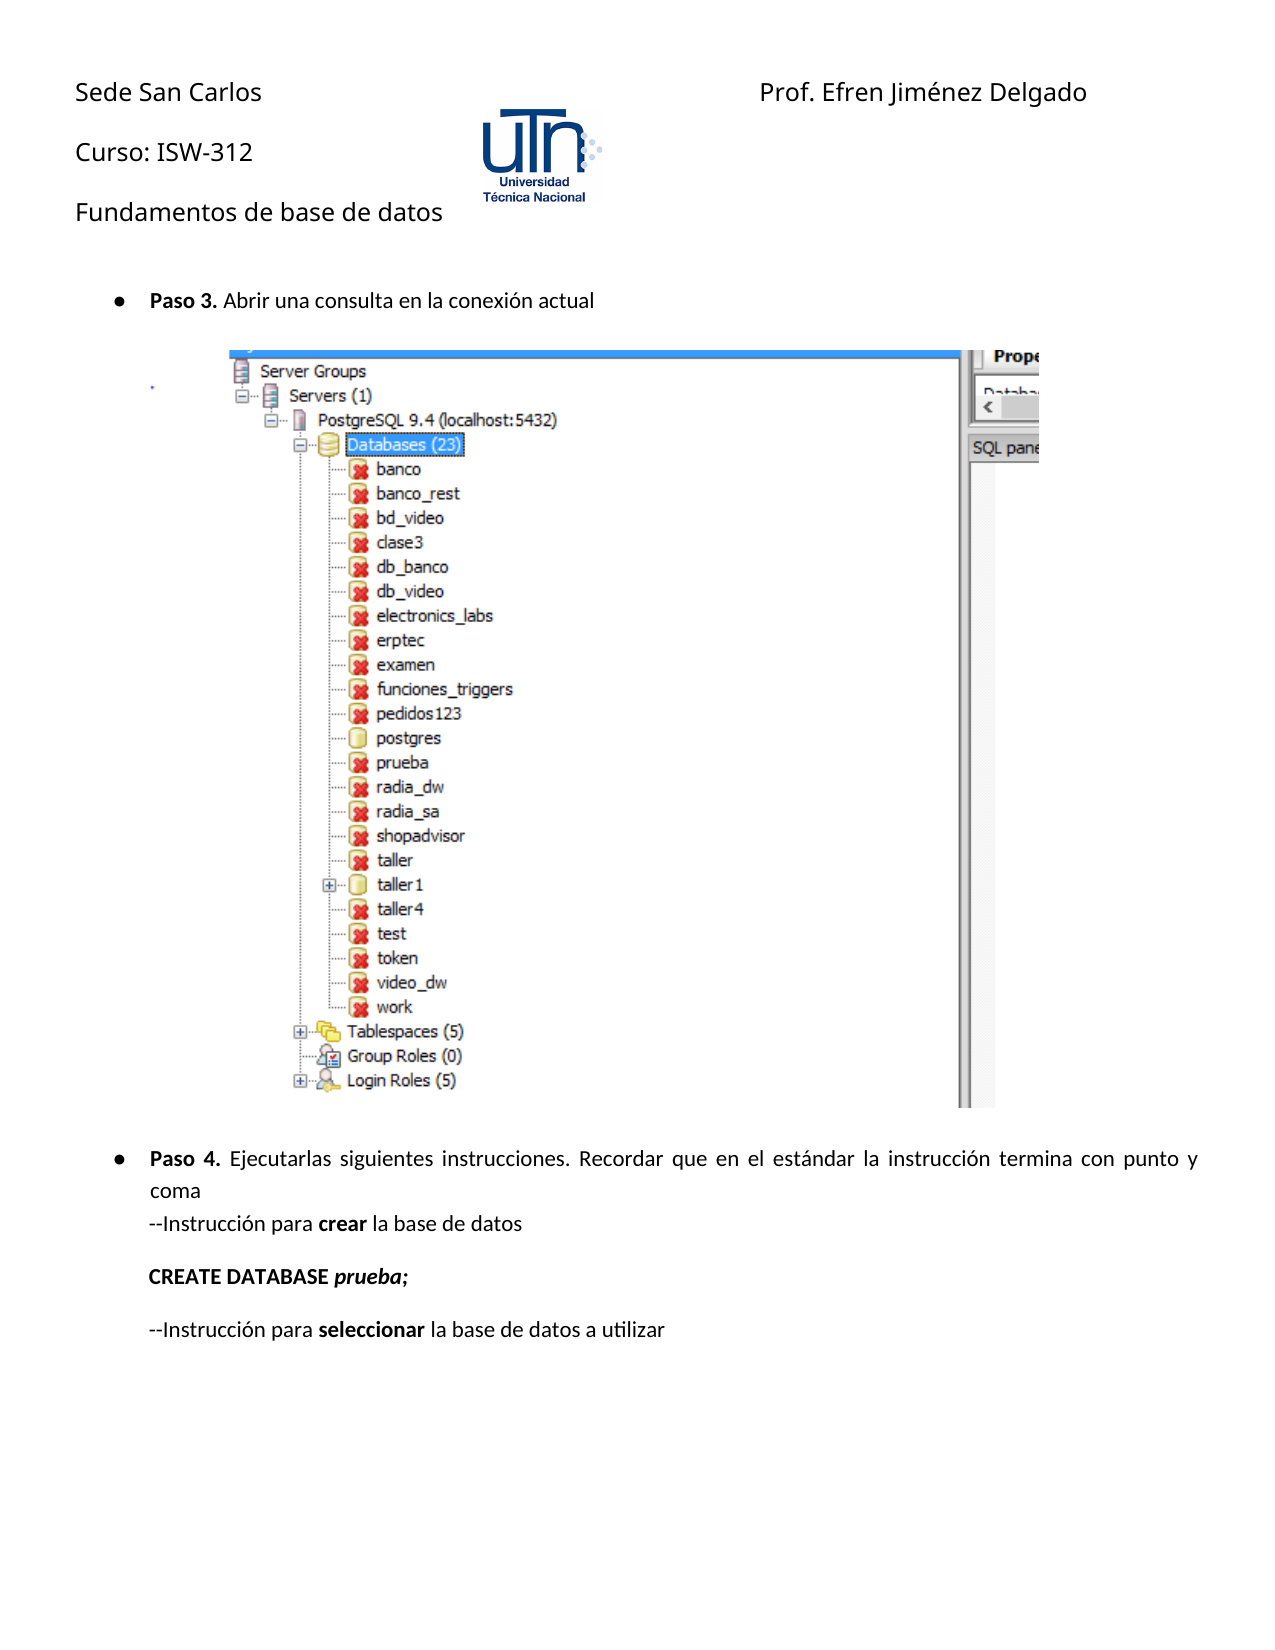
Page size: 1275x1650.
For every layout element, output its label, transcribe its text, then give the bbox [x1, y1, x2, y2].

text --Instrucción para crear la base de datos [75, 1209, 1200, 1237]
text CREATE DATABASE prueba; [149, 1262, 1200, 1290]
list Paso 3. Abrir una consulta en la conexión actual [112, 286, 1200, 314]
picture [150, 350, 1039, 1108]
picture [483, 109, 603, 204]
list Paso 4. Ejecutarlas siguientes instrucciones. Recordar que en el estándar la instrucción termina con punto y coma [112, 1144, 1200, 1204]
text --Instrucción para seleccionar la base de datos a utilizar [75, 1315, 1200, 1343]
